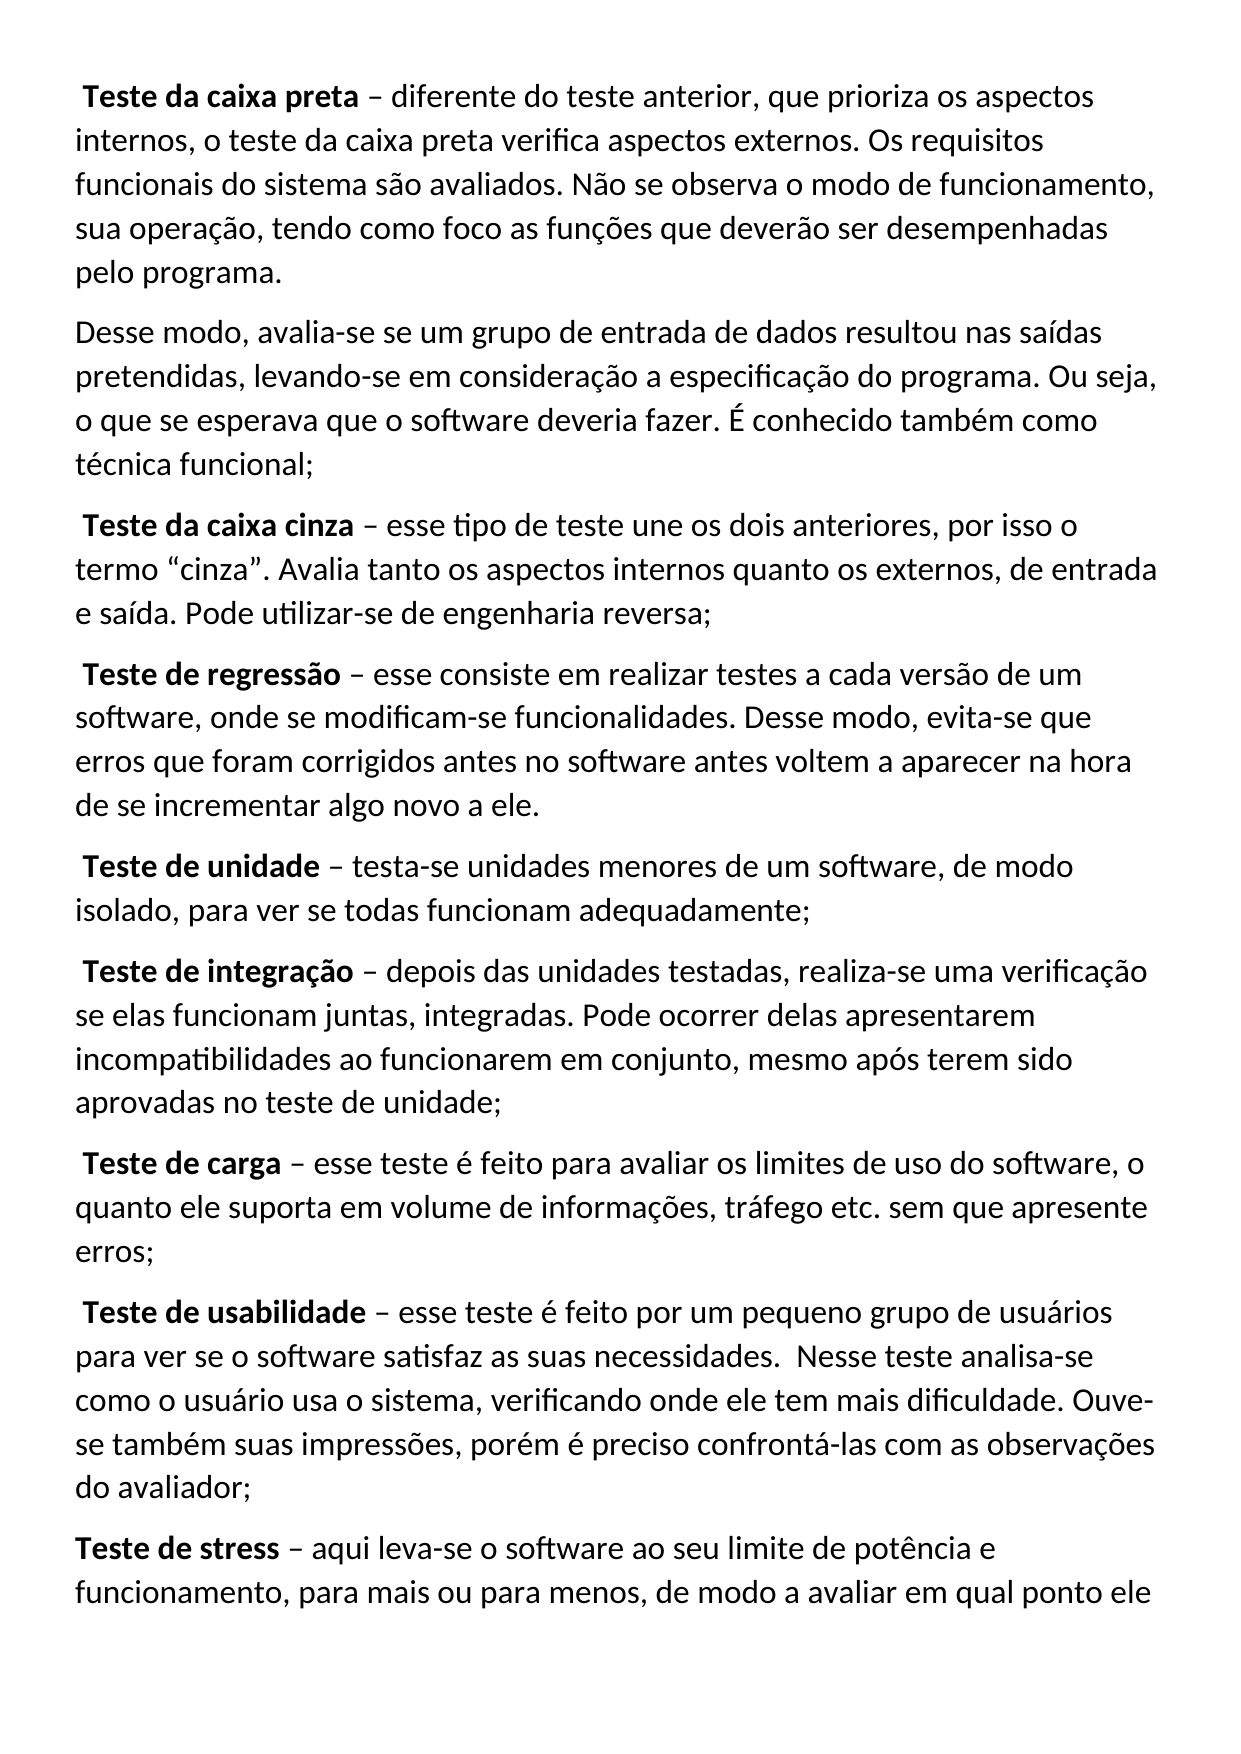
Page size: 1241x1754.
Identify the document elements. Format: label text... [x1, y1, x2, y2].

text Teste de usabilidade – esse teste é feito por um pequeno grupo de usuários para ver se o software satisfaz as suas necessidades. Nesse teste analisa-se como o usuário usa o sistema, verificando onde ele tem mais dificuldade. Ouve-se também suas impressões, porém é preciso confrontá-las com as observações do avaliador; [75, 1291, 1165, 1507]
text Teste de unidade – testa-se unidades menores de um software, de modo isolado, para ver se todas funcionam adequadamente; [75, 845, 1165, 930]
text Teste de regressão – esse consiste em realizar testes a cada versão de um software, onde se modificam-se funcionalidades. Desse modo, evita-se que erros que foram corrigidos antes no software antes voltem a aparecer na hora de se incrementar algo novo a ele. [75, 652, 1165, 825]
text Teste de carga – esse teste é feito para avaliar os limites de uso do software, o quanto ele suporta em volume de informações, tráfego etc. sem que apresente erros; [75, 1142, 1165, 1271]
text Teste da caixa preta – diferente do teste anterior, que prioriza os aspectos internos, o teste da caixa preta verifica aspectos externos. Os requisitos funcionais do sistema são avaliados. Não se observa o modo de funcionamento, sua operação, tendo como foco as funções que deverão ser desempenhadas pelo programa. [75, 75, 1165, 292]
text Desse modo, avalia-se se um grupo de entrada de dados resultou nas saídas pretendidas, levando-se em consideração a especificação do programa. Ou seja, o que se esperava que o software deveria fazer. É conhecido também como técnica funcional; [75, 311, 1165, 484]
text Teste de integração – depois das unidades testadas, realiza-se uma verificação se elas funcionam juntas, integradas. Pode ocorrer delas apresentarem incompatibilidades ao funcionarem em conjunto, mesmo após terem sido aprovadas no teste de unidade; [75, 949, 1165, 1122]
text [75, 1527, 1165, 1612]
text Teste da caixa cinza – esse tipo de teste une os dois anteriores, por isso o termo “cinza”. Avalia tanto os aspectos internos quanto os externos, de entrada e saída. Pode utilizar-se de engenharia reversa; [75, 504, 1165, 633]
